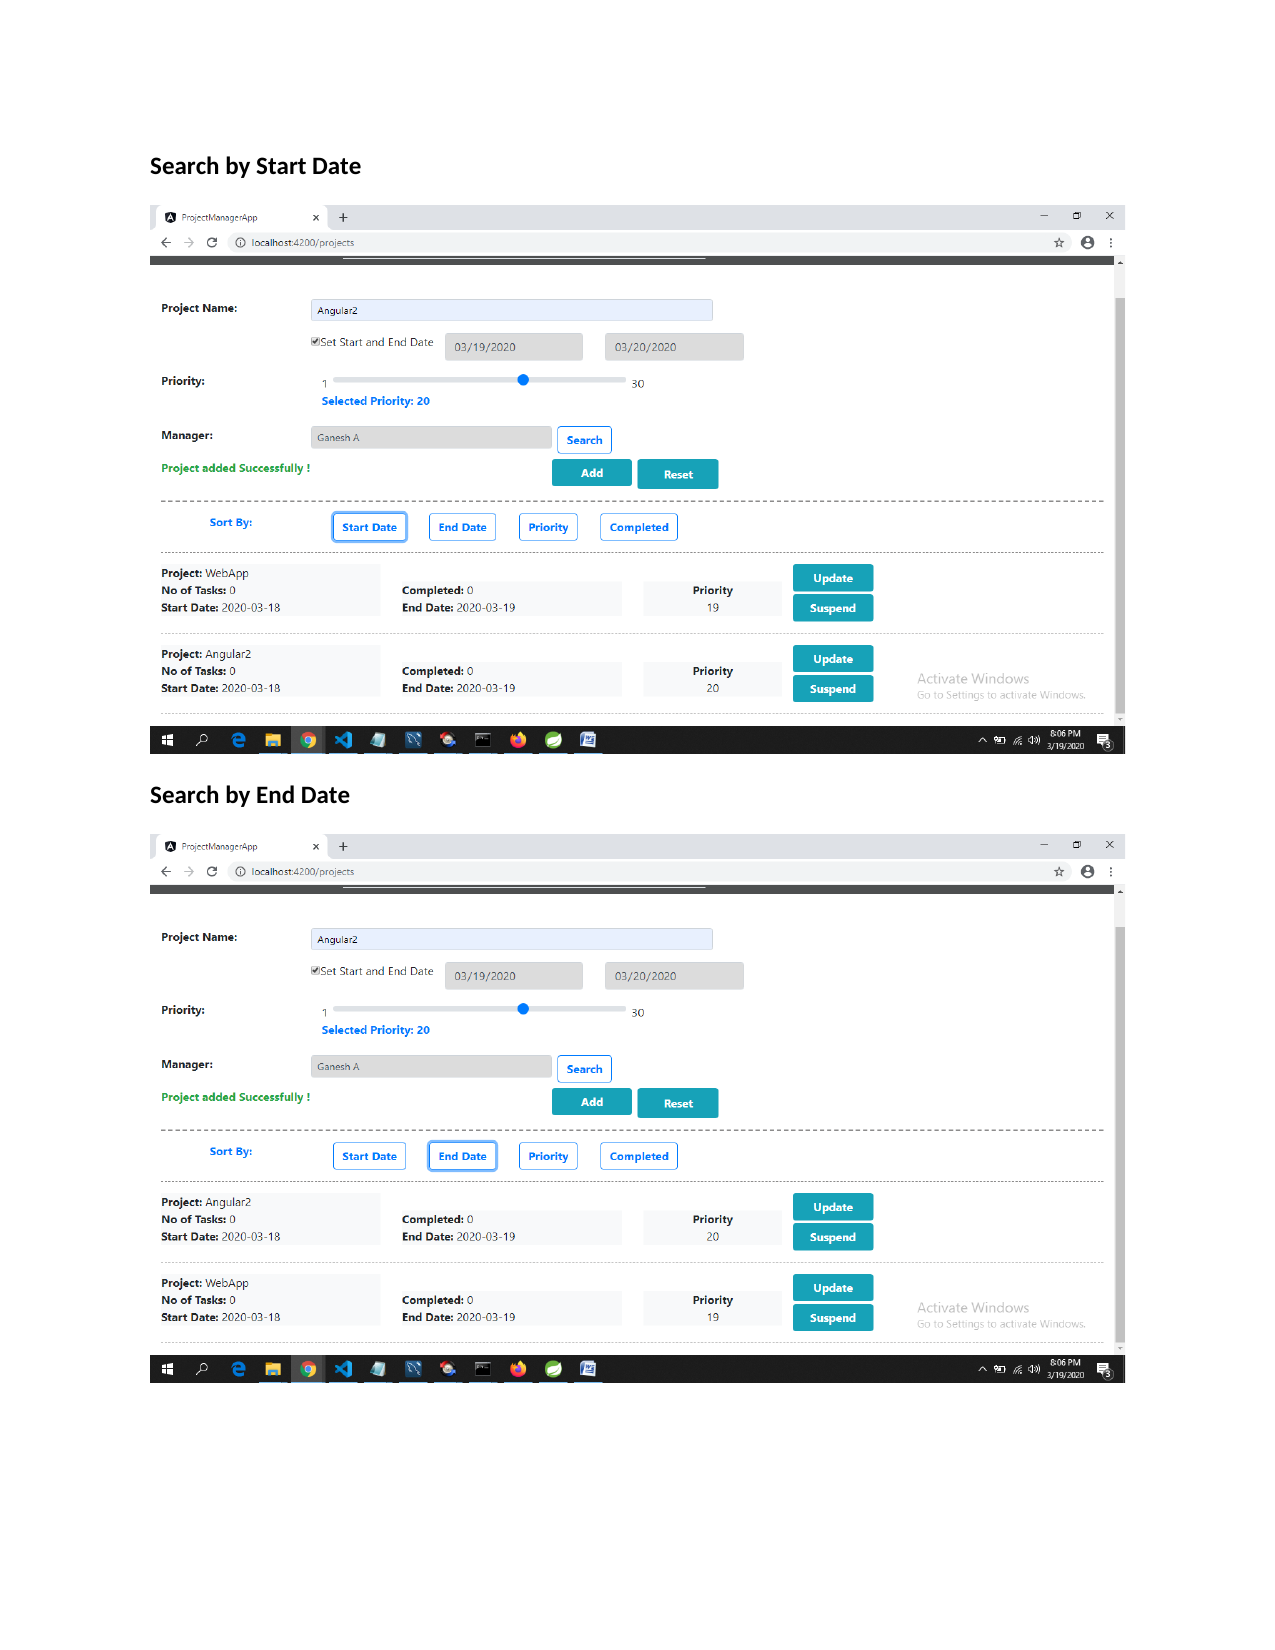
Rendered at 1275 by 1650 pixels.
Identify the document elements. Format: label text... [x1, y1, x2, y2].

text Search by Start Date [150, 150, 1125, 181]
picture [150, 205, 1125, 754]
text Search by End Date [150, 779, 1125, 809]
picture [150, 834, 1125, 1383]
